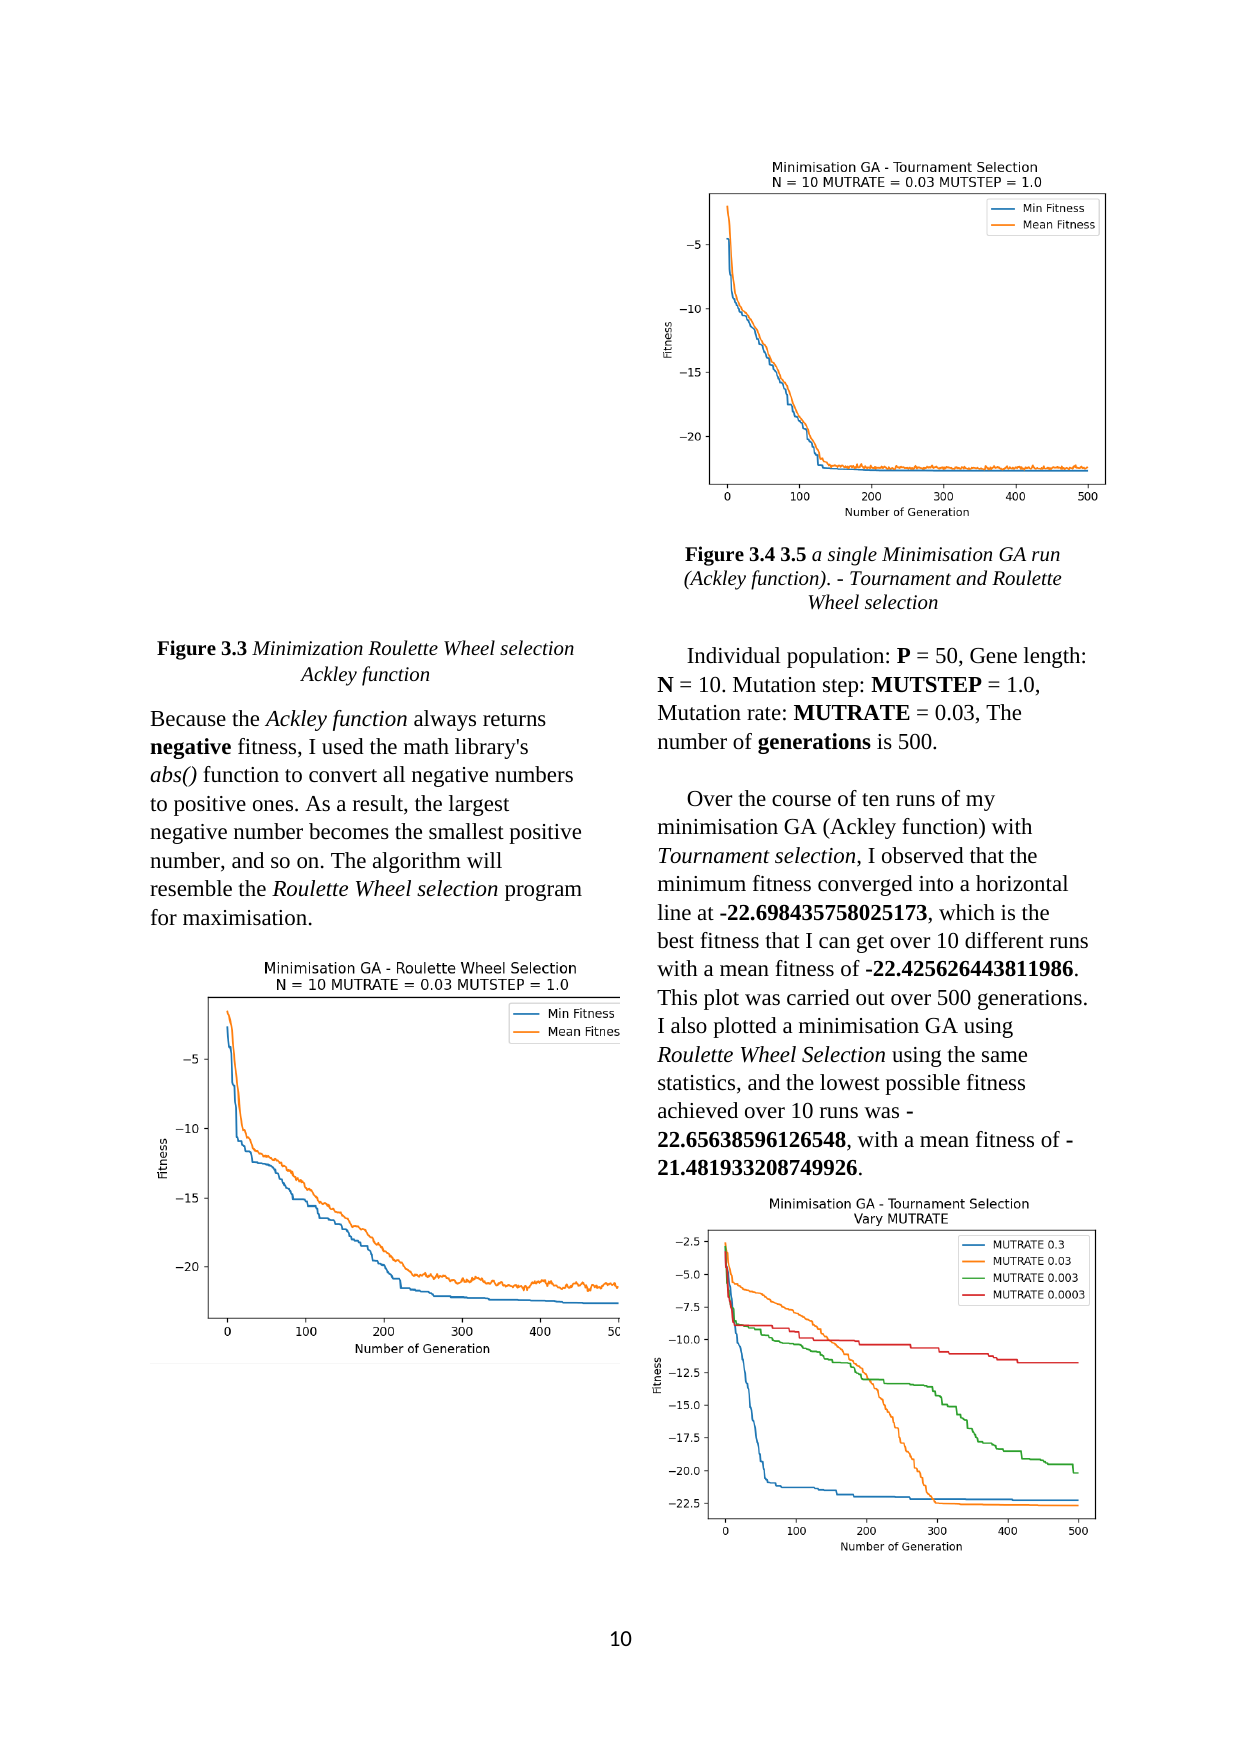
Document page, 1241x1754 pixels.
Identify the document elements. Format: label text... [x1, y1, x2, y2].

text Individual population: P = 50, Gene length: N = 10. Mutation step: MUTSTEP = 1.0, Mutation rate: MUTRATE = 0.03, The number of generations is 500. [657, 643, 1090, 754]
text Figure 3.4 3.5 a single Minimisation GA run (Ackley function). - Tournament and Roulette Wheel selection [657, 542, 1090, 614]
picture [650, 1192, 1115, 1554]
picture [150, 948, 620, 1364]
text Because the Ackley function always returns negative fitness, I used the math library's abs() function to convert all negative numbers to positive ones. As a result, the largest negative number becomes the smallest positive number, and so on. The algorithm will resemble the Roulette Wheel selection program for maximisation. [150, 705, 583, 930]
picture [657, 150, 1129, 524]
text Over the course of ten runs of my minimisation GA (Ackley function) with Tournament selection, I observed that the minimum fitness converged into a horizontal line at -22.698435758025173, which is the best fitness that I can get over 10 different runs with a mean fitness of -22.425626443811986. This plot was carried out over 500 generations. I also plotted a minimisation GA using Roulette Wheel Selection using the same statistics, and the lowest possible fitness achieved over 10 runs was -22.65638596126548, with a mean fitness of -21.481933208749926. [657, 785, 1090, 1181]
text Figure 3.3 Minimization Roulette Wheel selection Ackley function [150, 636, 583, 686]
